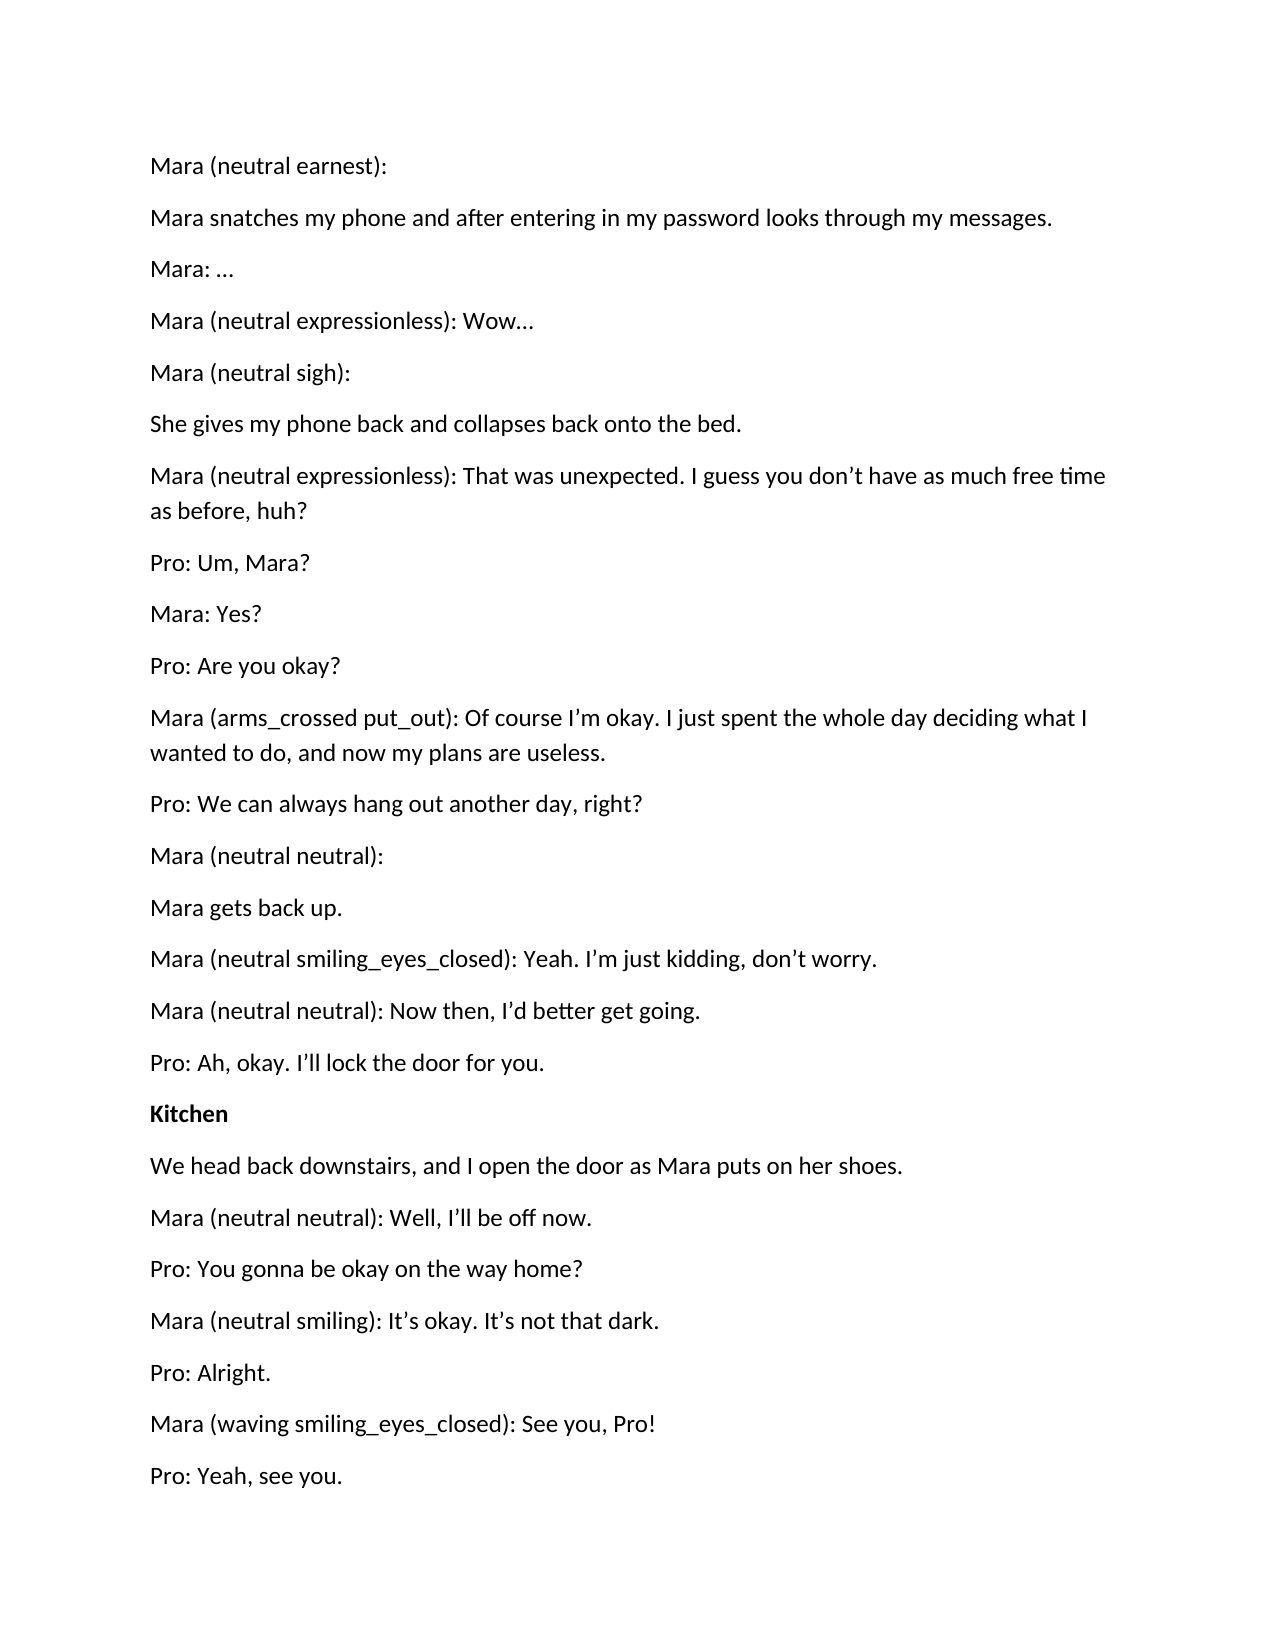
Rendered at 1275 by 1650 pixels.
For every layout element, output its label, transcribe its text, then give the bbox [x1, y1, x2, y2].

text We head back downstairs, and I open the door as Mara puts on her shoes. [150, 1150, 1125, 1181]
text Pro: You gonna be okay on the way home? [150, 1253, 1125, 1284]
text Pro: Yeah, see you. [150, 1460, 1125, 1491]
text Mara (neutral smiling): It’s okay. It’s not that dark. [150, 1305, 1125, 1336]
text Pro: Alright. [150, 1357, 1125, 1387]
text Mara (neutral smiling_eyes_closed): Yeah. I’m just kidding, don’t worry. [150, 943, 1125, 974]
text Mara (arms_crossed put_out): Of course I’m okay. I just spent the whole day deciding what I wanted to do, and now my plans are useless. [150, 702, 1125, 767]
text Mara (neutral expressionless): That was unexpected. I guess you don’t have as much free time as before, huh? [150, 460, 1125, 526]
text Pro: Um, Mara? [150, 547, 1125, 577]
text Mara snatches my phone and after entering in my password looks through my messages. [150, 202, 1125, 232]
text Mara (neutral sigh): [150, 357, 1125, 387]
text Mara (neutral neutral): Well, I’ll be off now. [150, 1202, 1125, 1232]
text Mara: … [150, 253, 1125, 284]
text Pro: Are you okay? [150, 650, 1125, 681]
text She gives my phone back and collapses back onto the bed. [150, 408, 1125, 439]
text Mara (neutral neutral): Now then, I’d better get going. [150, 995, 1125, 1026]
text Mara (neutral earnest): [150, 150, 1125, 181]
text Pro: We can always hang out another day, right? [150, 788, 1125, 819]
text Mara: Yes? [150, 598, 1125, 629]
text Mara gets back up. [150, 892, 1125, 922]
text Kitchen [150, 1098, 1125, 1129]
text Mara (neutral expressionless): Wow… [150, 305, 1125, 336]
text Mara (waving smiling_eyes_closed): See you, Pro! [150, 1408, 1125, 1439]
text Pro: Ah, okay. I’ll lock the door for you. [150, 1047, 1125, 1077]
text Mara (neutral neutral): [150, 840, 1125, 871]
